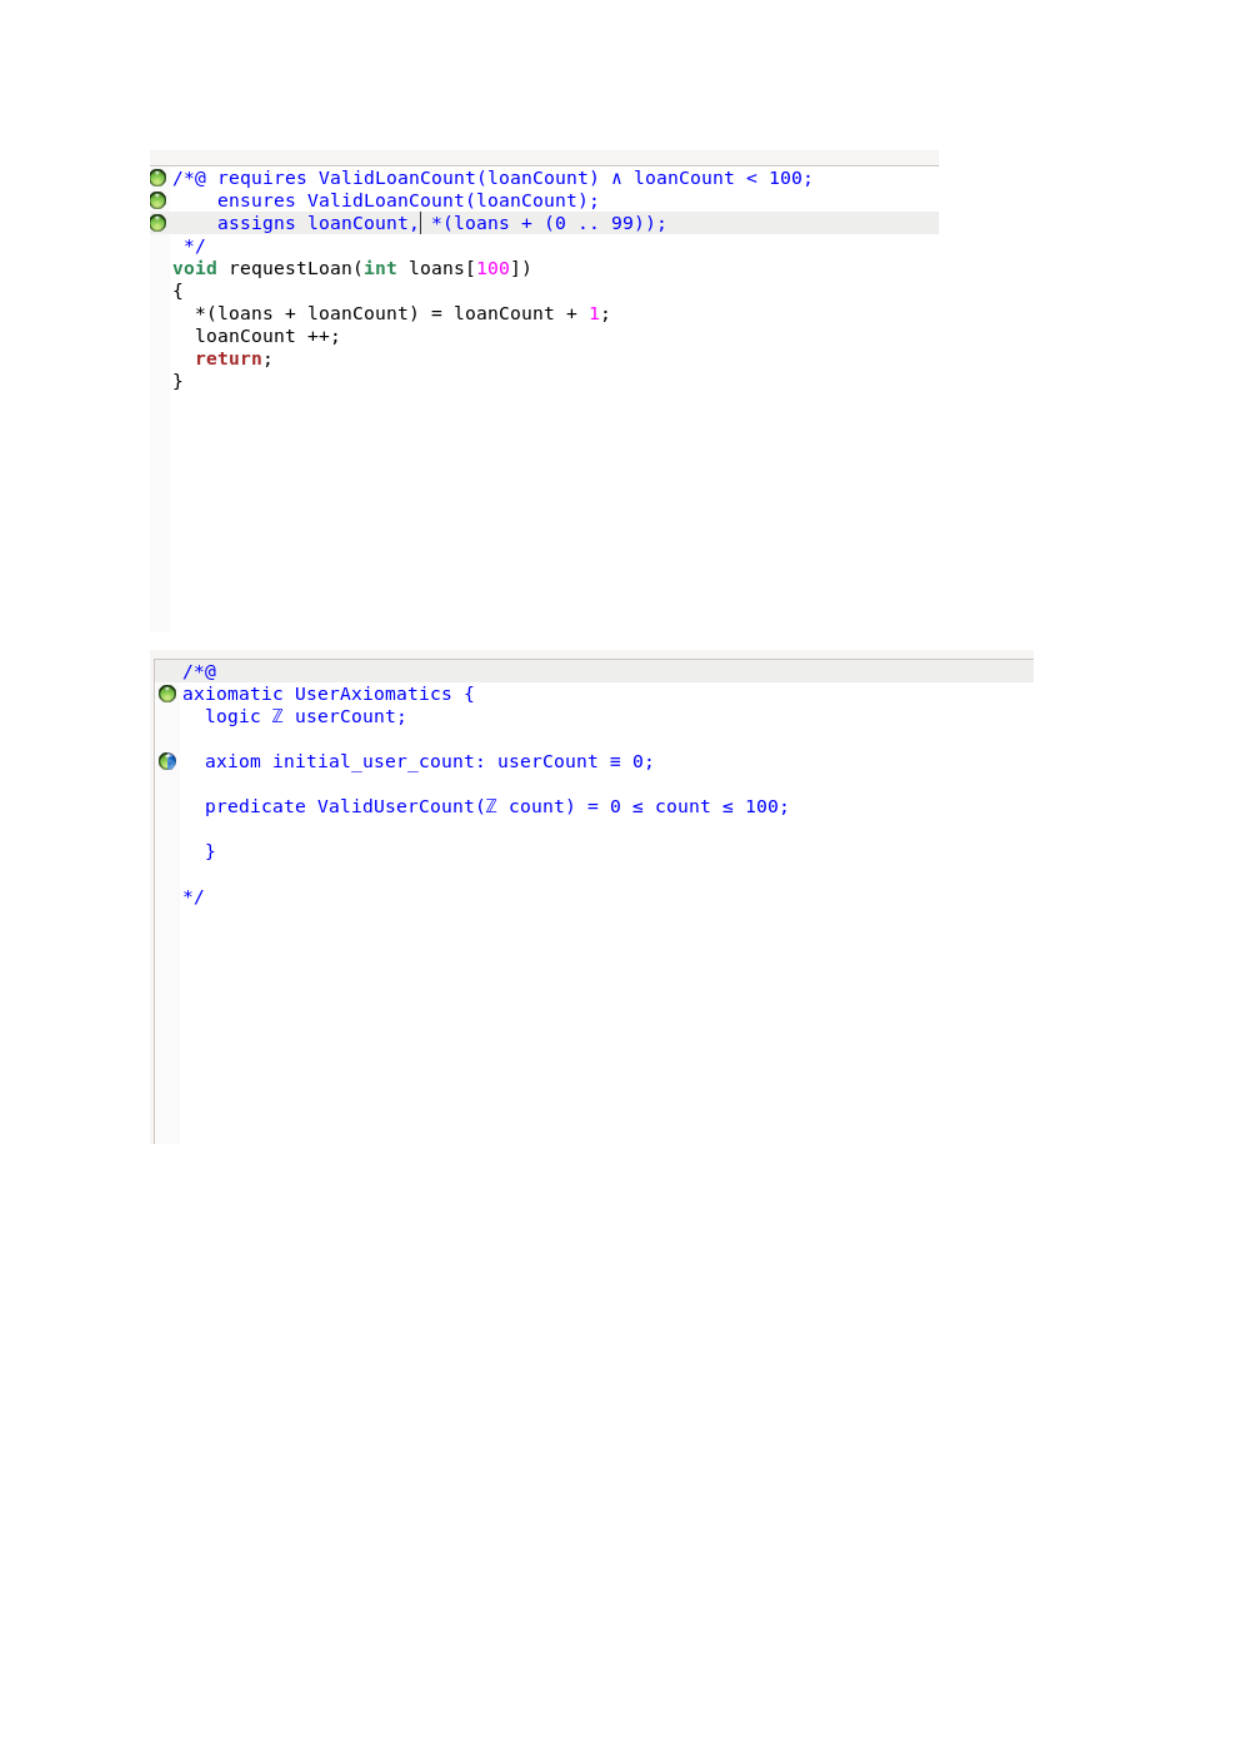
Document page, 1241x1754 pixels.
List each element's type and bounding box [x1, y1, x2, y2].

picture [150, 650, 1034, 1144]
picture [150, 150, 939, 632]
